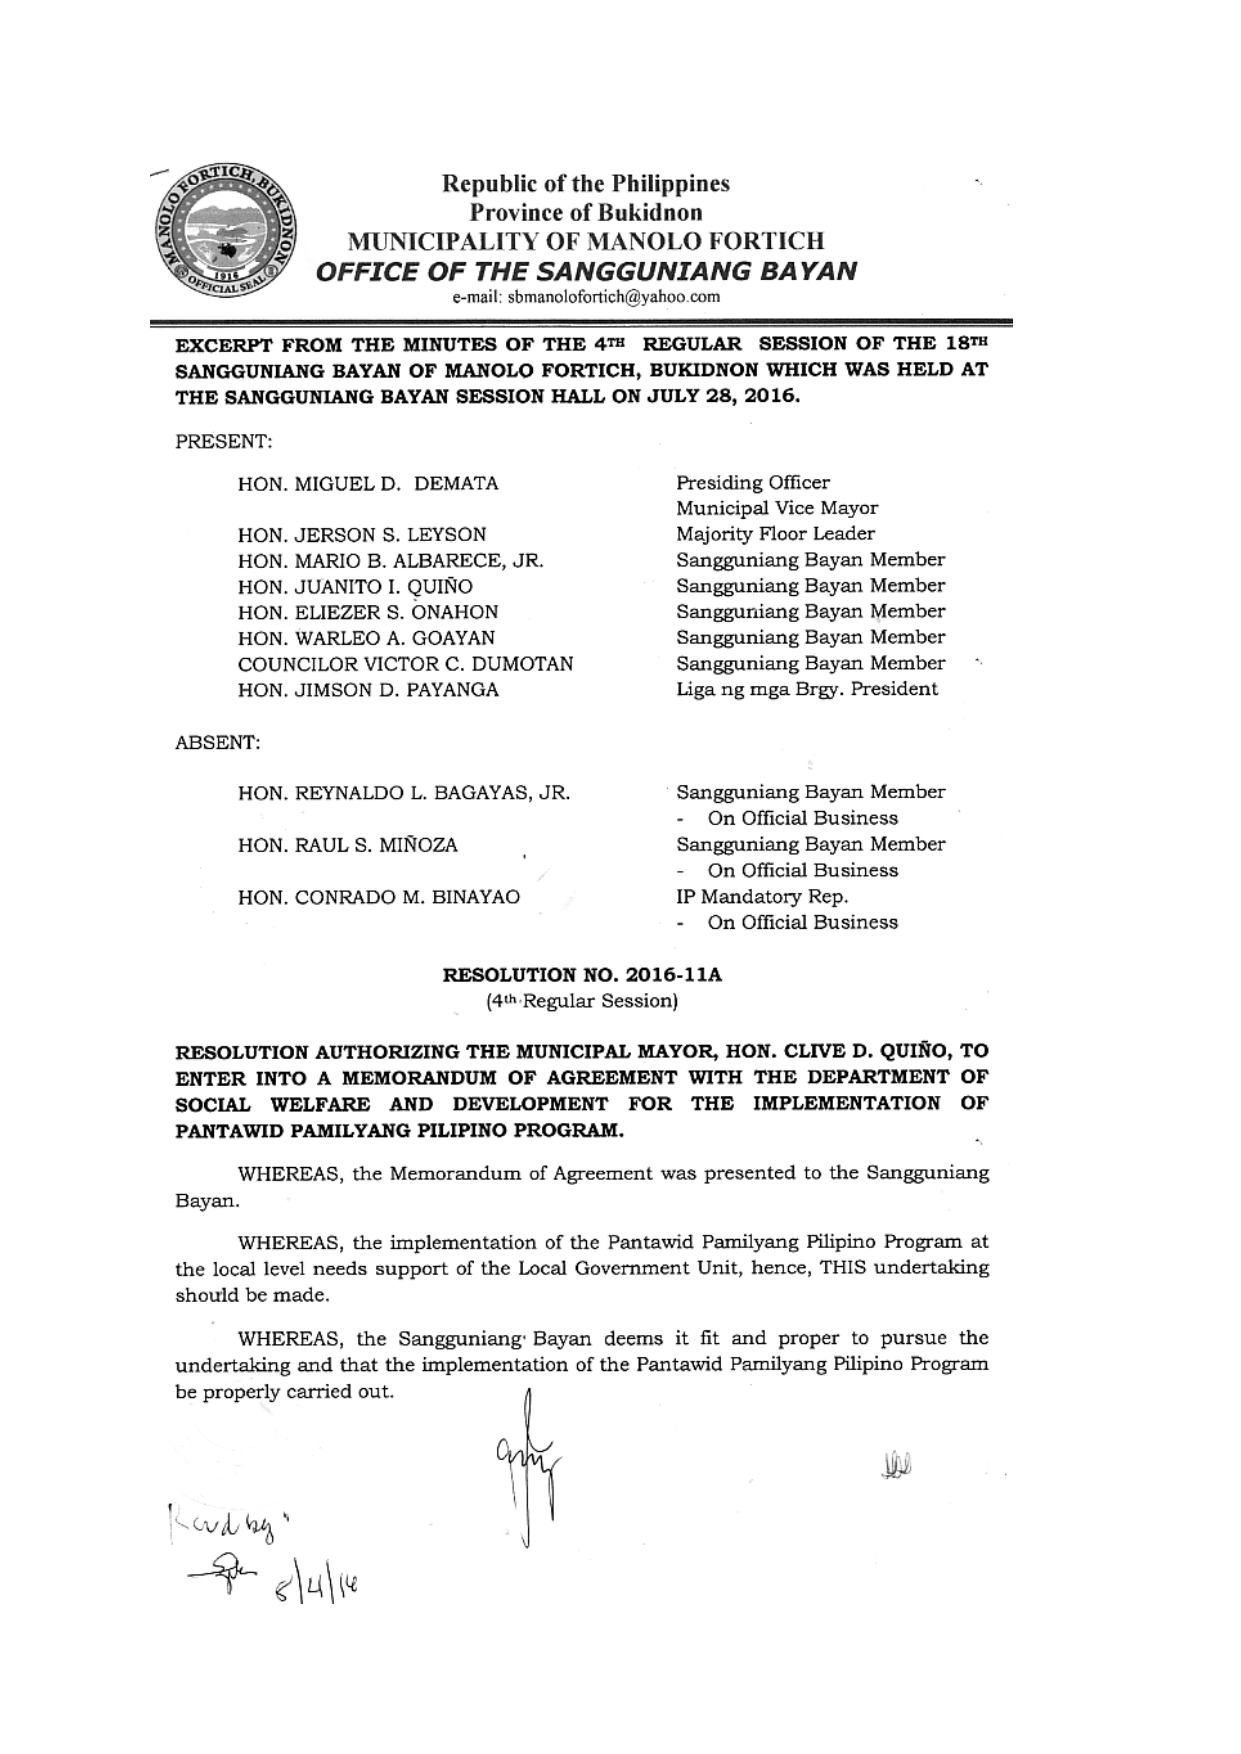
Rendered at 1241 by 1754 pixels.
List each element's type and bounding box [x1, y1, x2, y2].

picture [150, 149, 1013, 1604]
